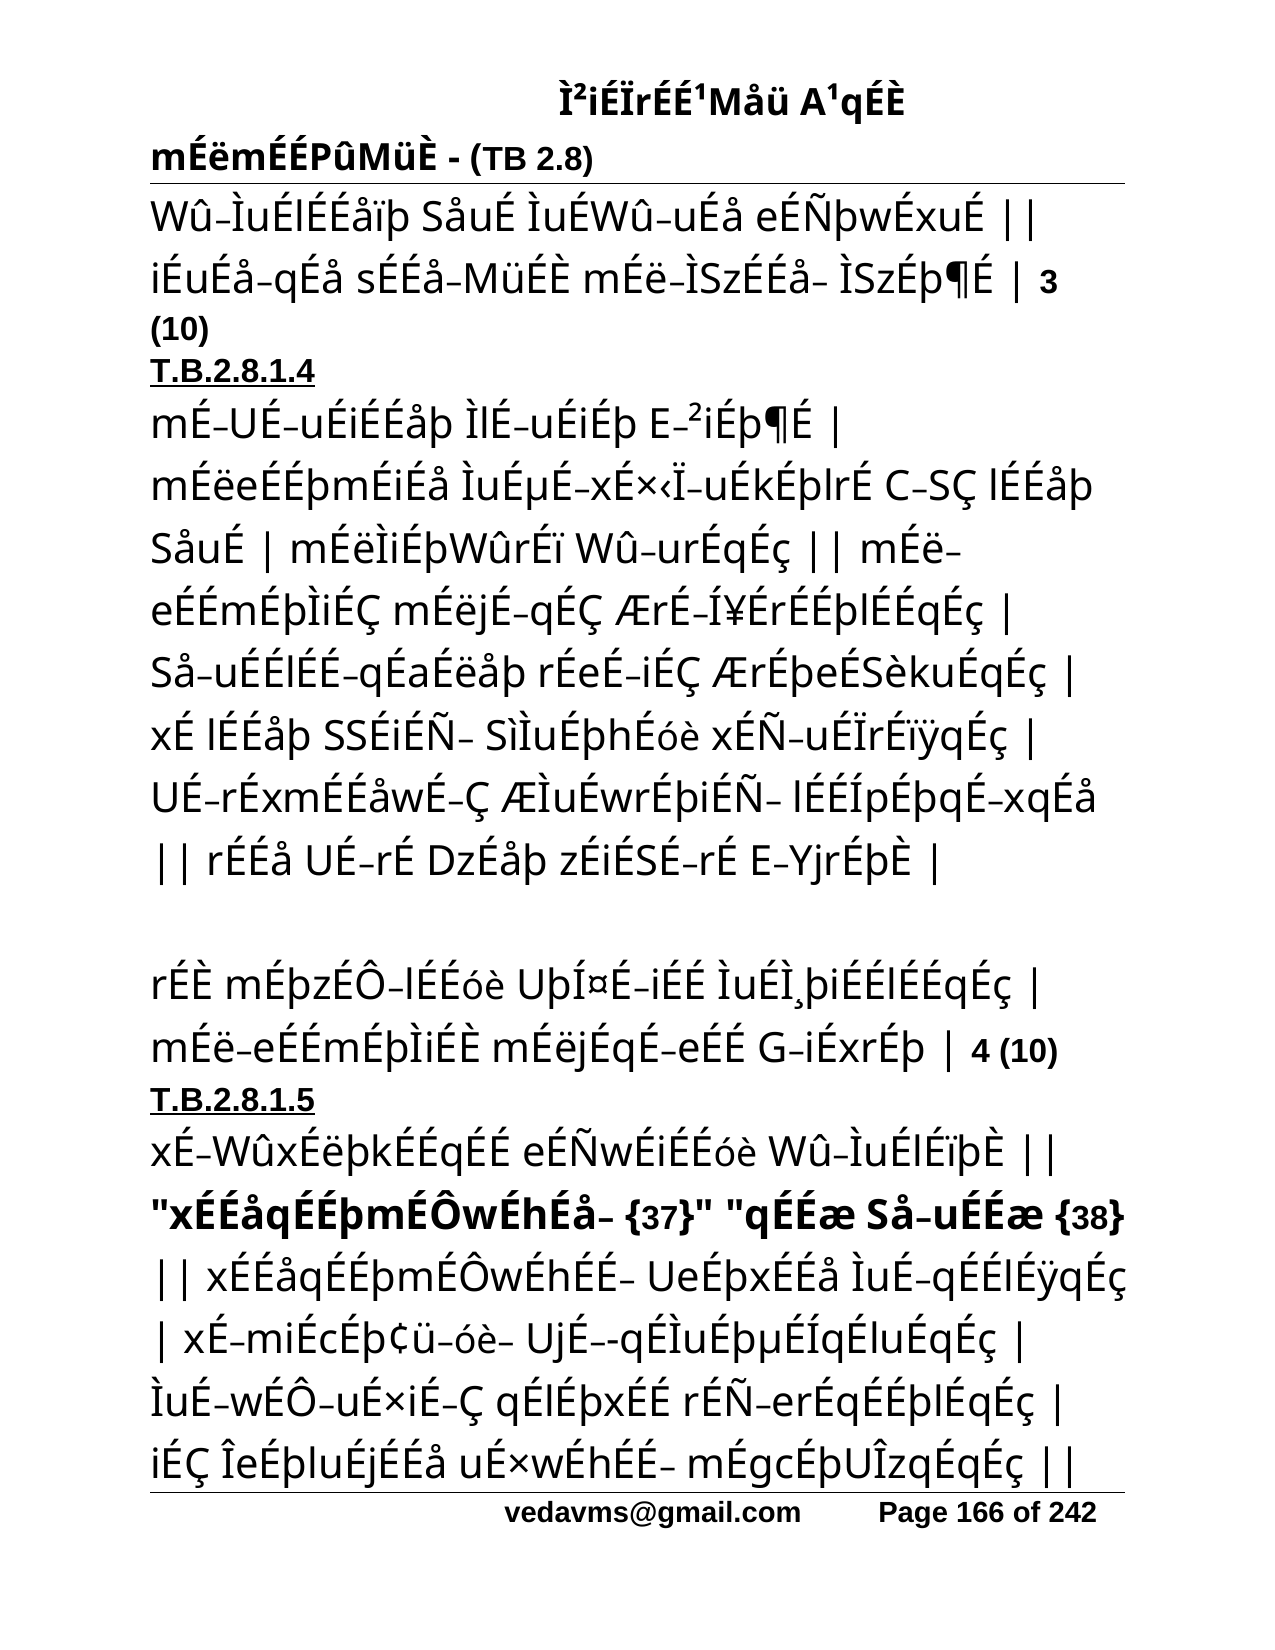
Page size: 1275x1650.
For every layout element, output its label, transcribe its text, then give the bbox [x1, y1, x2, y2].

text T.B.2.8.1.5 [150, 1080, 1125, 1118]
text xÉ–WûxÉëþkÉÉqÉÉ eÉÑwÉiÉÉóè Wû–ÌuÉlÉïþÈ || "xÉÉåqÉÉþmÉÔwÉhÉå– {37}" "qÉÉæ Så–uÉÉæ {38} || xÉÉåqÉÉþmÉÔwÉhÉÉ– UeÉþxÉÉå ÌuÉ–qÉÉlÉÿqÉç | xÉ–miÉcÉþ¢ü–óè– UjÉ–-qÉÌuÉþµÉÍqÉluÉqÉç | [150, 1122, 1139, 1366]
text T.B.2.8.1.4 [150, 351, 1125, 390]
text rÉÈ mÉþzÉÔ–lÉÉóè UþÍ¤É–iÉÉ ÌuÉÌ¸þiÉÉlÉÉqÉç | [150, 955, 1125, 1012]
text UÉ–rÉxmÉÉåwÉ–Ç ÆÌuÉwrÉþiÉÑ– lÉÉÍpÉþqÉ–xqÉå || rÉÉå UÉ–rÉ DzÉåþ zÉiÉSÉ–rÉ E–YjrÉþÈ | [150, 768, 1125, 887]
text Wû–ÌuÉlÉÉåïþ SåuÉ ÌuÉWû–uÉå eÉÑþwÉxuÉ || iÉuÉå–qÉå sÉÉå–MüÉÈ mÉë–ÌSzÉÉå– ÌSzÉþ¶É | 3 (10) [150, 186, 1125, 348]
text mÉë–eÉÉmÉþÌiÉÈ mÉëjÉqÉ–eÉÉ G–iÉxrÉþ | 4 (10) [150, 1018, 1125, 1074]
text Så–uÉÉlÉÉ–qÉaÉëåþ rÉeÉ–iÉÇ ÆrÉþeÉSèkuÉqÉç | xÉ lÉÉåþ SSÉiÉÑ– SìÌuÉþhÉóè xÉÑ–uÉÏrÉïÿqÉç | [150, 643, 1125, 762]
text mÉ–UÉ–uÉiÉÉåþ ÌlÉ–uÉiÉþ E–²iÉþ¶É | mÉëeÉÉþmÉiÉå ÌuÉµÉ–xÉ×‹Ï–uÉkÉþlrÉ C–SÇ lÉÉåþ SåuÉ | mÉëÌiÉþWûrÉï Wû–urÉqÉç || mÉë–eÉÉmÉþÌiÉÇ mÉëjÉ–qÉÇ ÆrÉ–Í¥ÉrÉÉþlÉÉqÉç | [150, 394, 1125, 638]
text ÌuÉ–wÉÔ–uÉ×iÉ–Ç qÉlÉþxÉÉ rÉÑ–erÉqÉÉþlÉqÉç | iÉÇ ÎeÉþluÉjÉÉå uÉ×wÉhÉÉ– mÉgcÉþUÎzqÉqÉç || [150, 1372, 1125, 1491]
